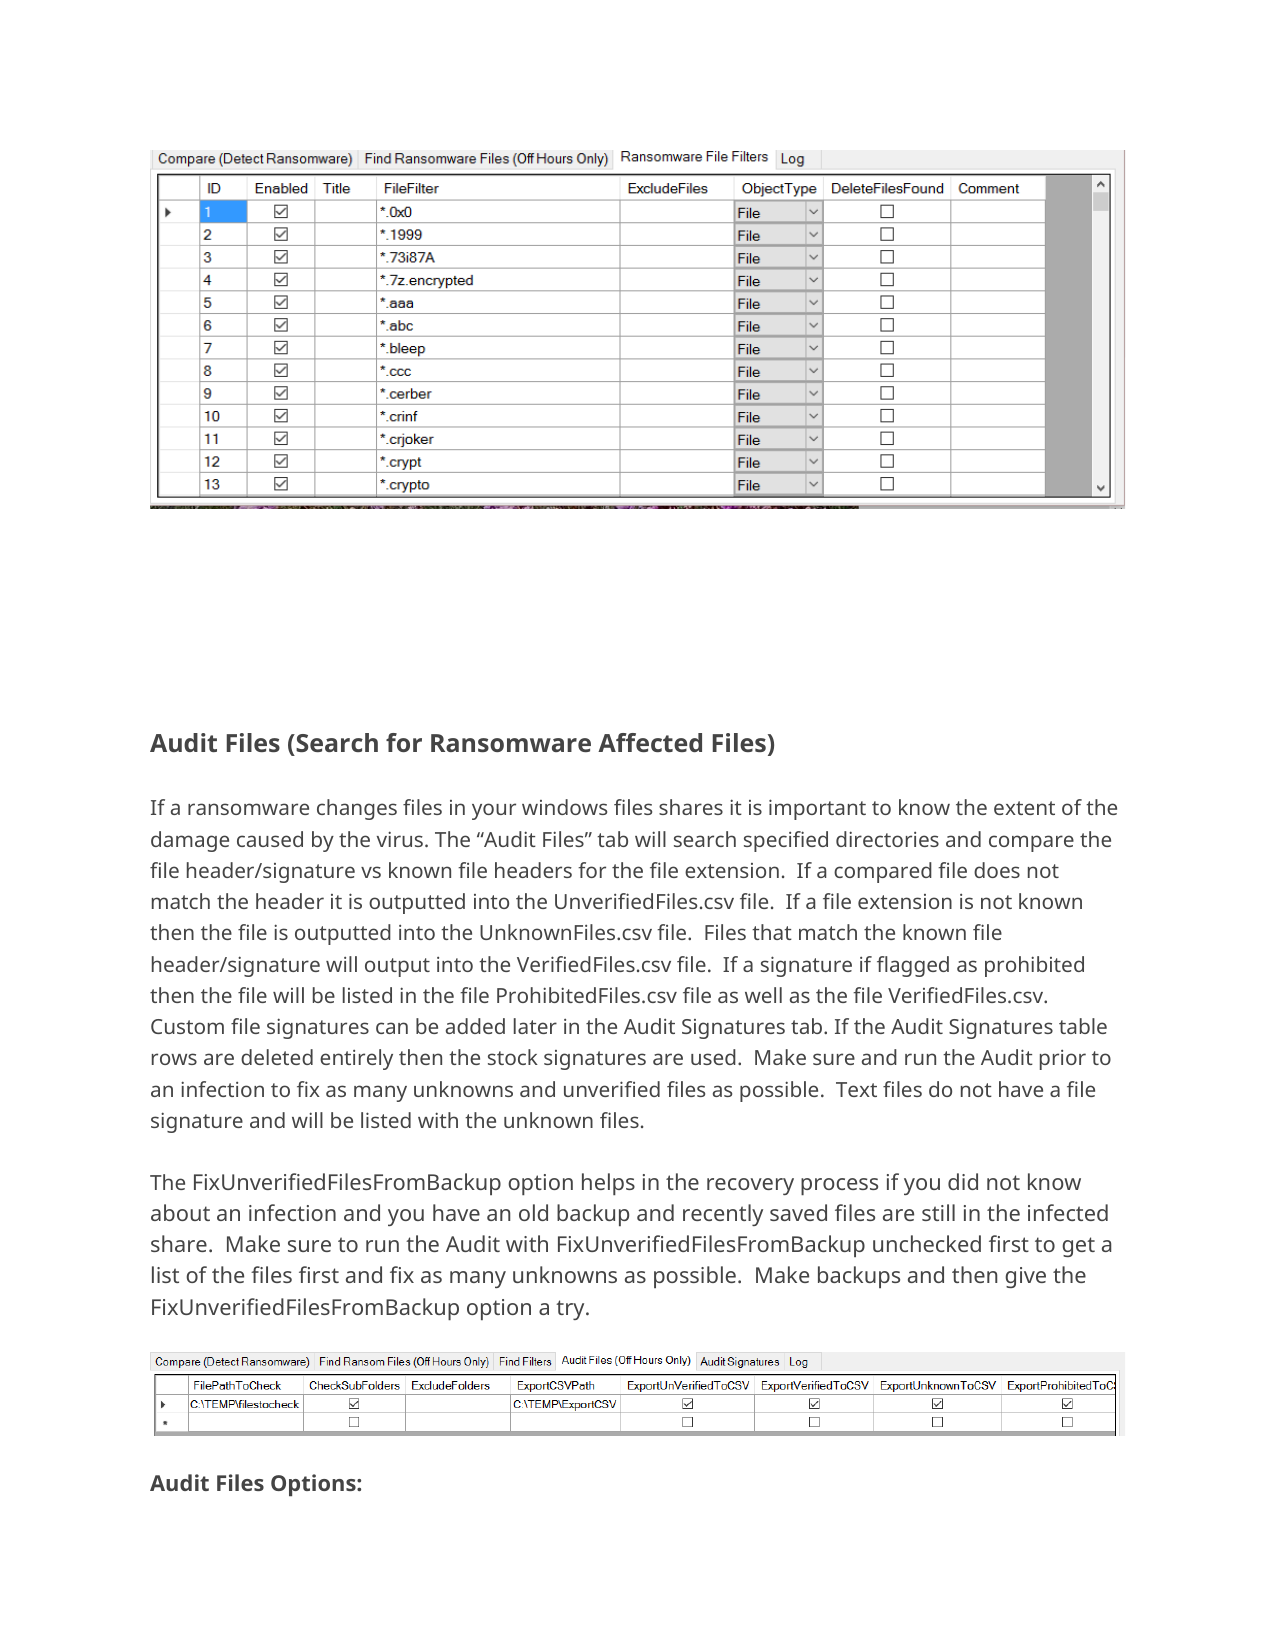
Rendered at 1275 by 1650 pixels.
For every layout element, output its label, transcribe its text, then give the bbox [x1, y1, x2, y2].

text Audit Files (Search for Ransomware Affected Files) [150, 726, 1125, 760]
picture [150, 150, 1125, 509]
text If a ransomware changes files in your windows files shares it is important to know the extent of the damage caused by the virus. The “Audit Files” tab will search specified directories and compare the file header/signature vs known file headers for the file extension. If a compared file does not match the header it is outputted into the UnverifiedFiles.csv file. If a file extension is not known then the file is outputted into the UnknownFiles.csv file. Files that match the known file header/signature will output into the VerifiedFiles.csv file. If a signature if flagged as prohibited then the file will be listed in the file ProhibitedFiles.csv file as well as the file VerifiedFiles.csv. Custom file signatures can be added later in the Audit Signatures tab. If the Audit Signatures table rows are deleted entirely then the stock signatures are used. Make sure and run the Audit prior to an infection to fix as many unknowns and unverified files as possible. Text files do not have a file signature and will be listed with the unknown files. [150, 791, 1125, 1134]
picture [150, 1352, 1125, 1436]
text The FixUnverifiedFilesFromBackup option helps in the recovery process if you did not know about an infection and you have an old backup and recently saved files are still in the infected share. Make sure to run the Audit with FixUnverifiedFilesFromBackup unchecked first to get a list of the files first and fix as many unknowns as possible. Make backups and then give the FixUnverifiedFilesFromBackup option a try. [150, 1165, 1125, 1322]
text Audit Files Options: [150, 1467, 1125, 1498]
